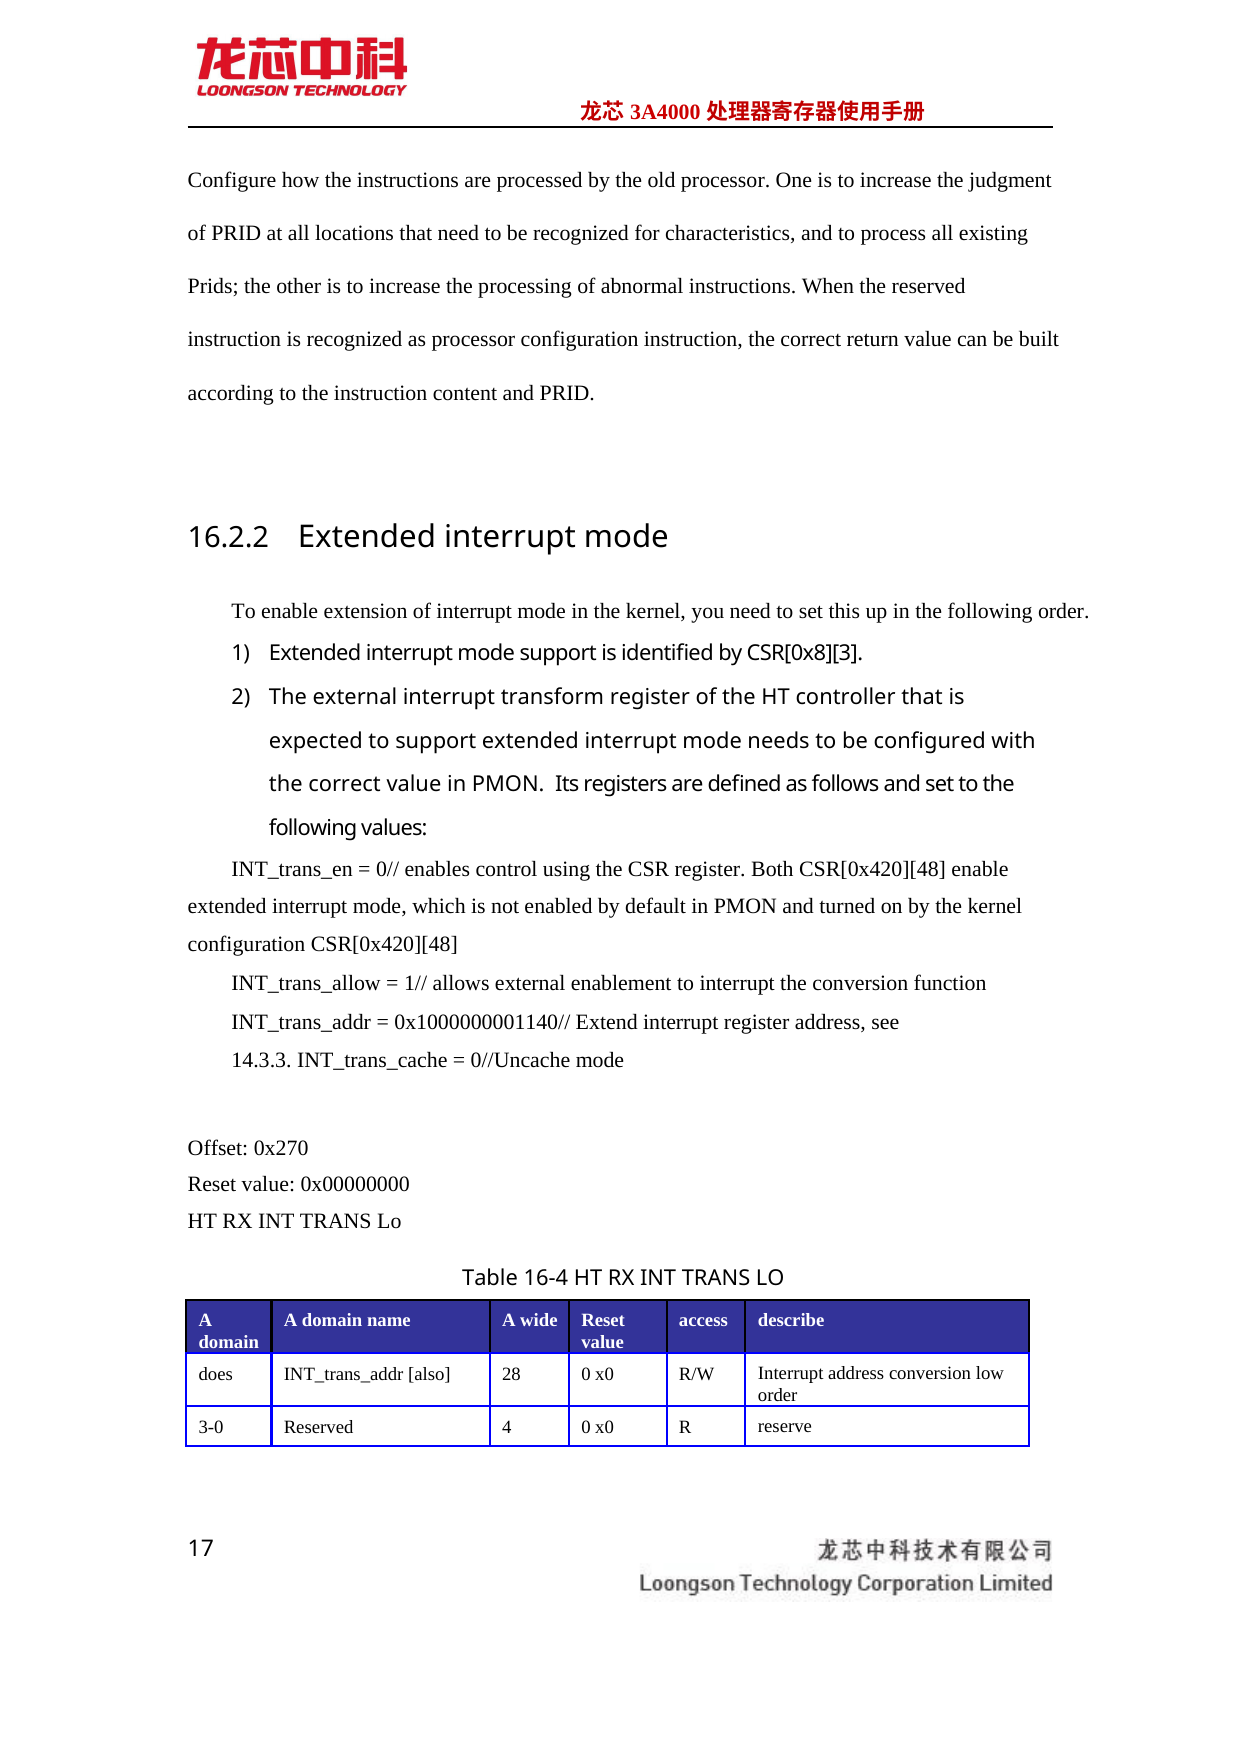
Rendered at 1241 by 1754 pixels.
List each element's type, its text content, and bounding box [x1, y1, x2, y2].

text Table 16-4 HT RX INT TRANS LO [344, 1262, 896, 1291]
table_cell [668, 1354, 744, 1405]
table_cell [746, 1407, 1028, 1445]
text INT_trans_addr = 0x1000000001140// Extend interrupt register address, see 14.3.3. INT_trans_cache = 0//Uncache mode [231, 1009, 943, 1072]
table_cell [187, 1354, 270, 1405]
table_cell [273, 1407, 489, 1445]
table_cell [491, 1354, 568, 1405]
text To enable extension of interrupt mode in the kernel, you need to set this up in the following order. [231, 598, 1240, 624]
text HT RX INT TRANS Lo [187, 1208, 1240, 1233]
list The external interrupt transform register of the HT controller that is expected to support extended interrupt mode needs to be configured with the correct value in PMON. Its registers are defined as follows and set to the following values: [231, 681, 1053, 842]
text Offset: 0x270 [187, 1134, 1240, 1160]
picture [639, 1538, 1053, 1602]
text INT_trans_allow = 1// allows external enablement to interrupt the conversion function [231, 968, 1240, 996]
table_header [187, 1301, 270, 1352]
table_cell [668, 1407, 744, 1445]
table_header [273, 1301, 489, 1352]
text Reset value: 0x00000000 [187, 1171, 1240, 1197]
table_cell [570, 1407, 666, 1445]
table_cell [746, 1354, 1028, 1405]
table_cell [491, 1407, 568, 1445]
text Configure how the instructions are processed by the old processor. One is to increase the judgment of PRID at all locations that need to be recognized for characteristics, and to process all existing Prids; the other is to increase the processing of abnormal instructions. When the reserved instruction is recognized as processor configuration instruction, the correct return value can be built according to the instruction content and PRID. [187, 167, 1064, 405]
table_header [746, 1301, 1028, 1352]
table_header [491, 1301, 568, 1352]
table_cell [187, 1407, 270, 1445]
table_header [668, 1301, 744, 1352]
picture [195, 34, 408, 97]
subtitle Extended interrupt mode [187, 514, 1240, 557]
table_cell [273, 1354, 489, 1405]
list Extended interrupt mode support is identified by CSR[0x8][3]. [231, 637, 1240, 667]
text INT_trans_en = 0// enables control using the CSR register. Both CSR[0x420][48] enable extended interrupt mode, which is not enabled by default in PMON and turned on by the kernel configuration CSR[0x420][48] [187, 856, 1053, 956]
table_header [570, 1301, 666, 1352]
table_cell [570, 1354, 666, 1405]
